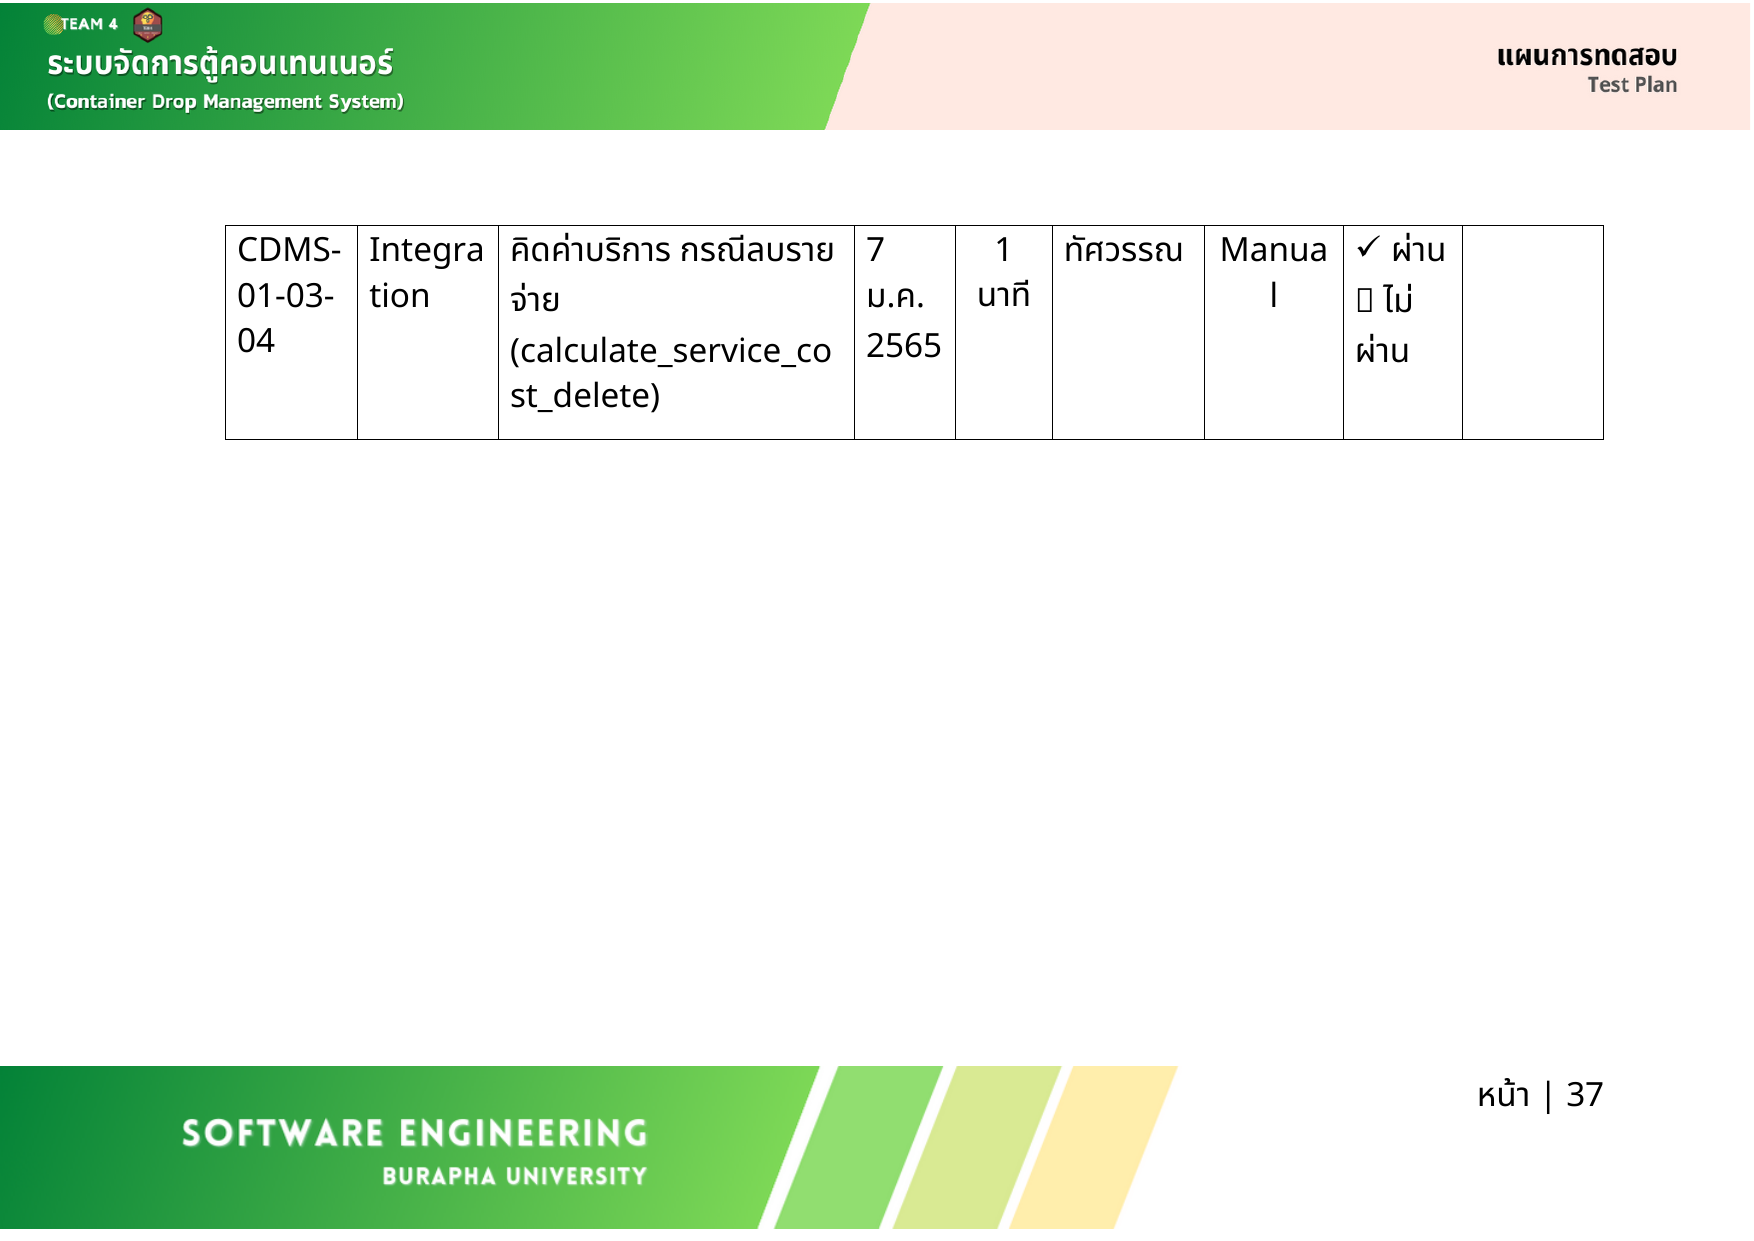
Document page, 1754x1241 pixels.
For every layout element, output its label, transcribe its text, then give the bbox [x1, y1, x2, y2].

table_cell คิดค่าบริการ กรณีลบรายจ่าย (calculate_service_cost_delete) [499, 226, 854, 438]
table_cell Manual [1205, 226, 1343, 438]
table_cell ผ่าน  ไม่ผ่าน [1344, 226, 1462, 438]
picture [0, 3, 1751, 130]
picture [0, 1066, 1754, 1229]
table_cell 1 นาที [956, 226, 1052, 438]
table_cell 7 ม.ค. 2565 [855, 226, 955, 438]
table_cell Integration [358, 226, 498, 438]
table_cell CDMS-01-03-04 [226, 226, 357, 438]
table_cell [1463, 226, 1603, 438]
table_cell ทัศวรรณ [1053, 226, 1204, 438]
